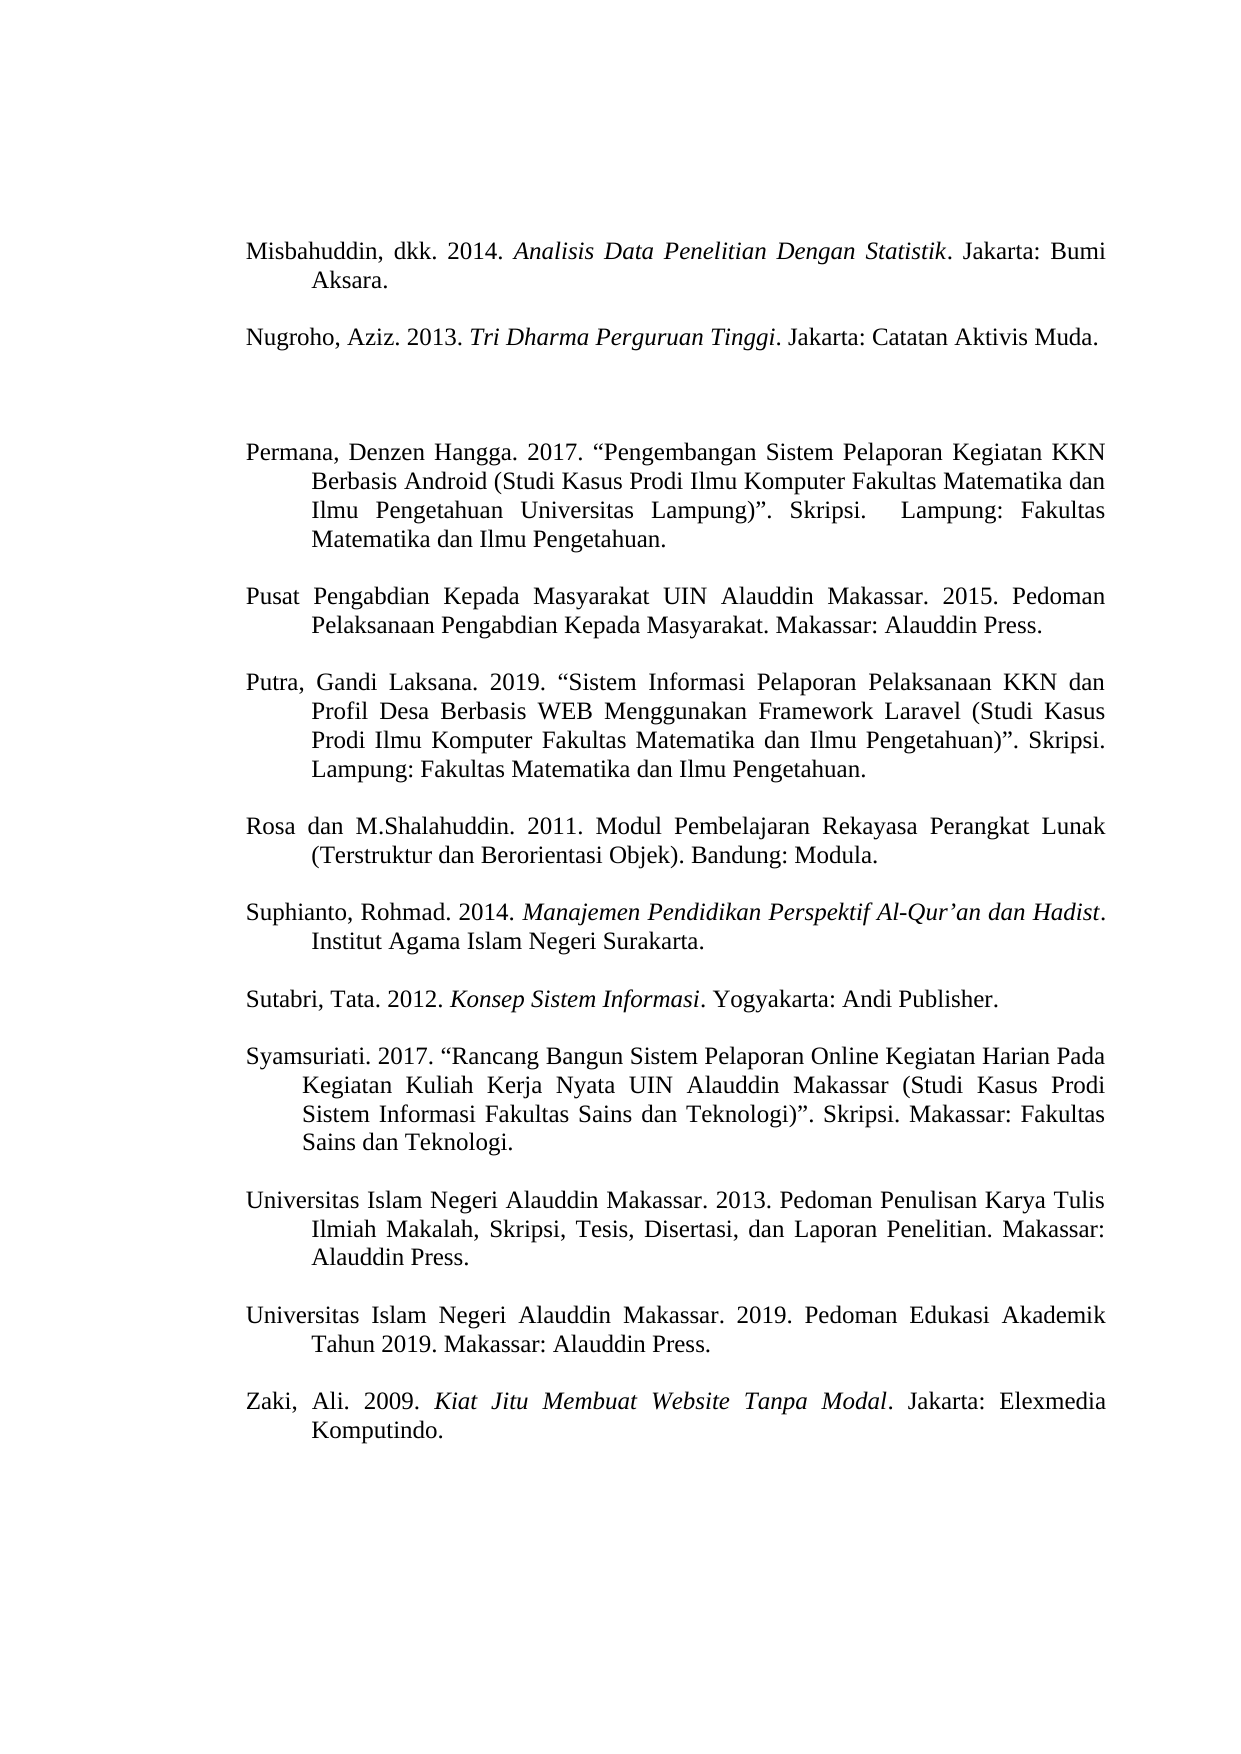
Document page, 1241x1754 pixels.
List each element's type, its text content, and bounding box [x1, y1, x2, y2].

text Rosa dan M.Shalahuddin. 2011. Modul Pembelajaran Rekayasa Perangkat Lunak (Terstruktur dan Berorientasi Objek). Bandung: Modula. [246, 811, 1106, 869]
text Syamsuriati. 2017. “Rancang Bangun Sistem Pelaporan Online Kegiatan Harian Pada Kegiatan Kuliah Kerja Nyata UIN Alauddin Makassar (Studi Kasus Prodi Sistem Informasi Fakultas Sains dan Teknologi)”. Skripsi. Makassar: Fakultas Sains dan Teknologi. [246, 1041, 1106, 1156]
text Nugroho, Aziz. 2013. Tri Dharma Perguruan Tinggi. Jakarta: Catatan Aktivis Muda. [246, 322, 1106, 351]
text Pusat Pengabdian Kepada Masyarakat UIN Alauddin Makassar. 2015. Pedoman Pelaksanaan Pengabdian Kepada Masyarakat. Makassar: Alauddin Press. [246, 581, 1106, 639]
text Zaki, Ali. 2009. Kiat Jitu Membuat Website Tanpa Modal. Jakarta: Elexmedia Komputindo. [246, 1386, 1106, 1444]
text Misbahuddin, dkk. 2014. Analisis Data Penelitian Dengan Statistik. Jakarta: Bumi Aksara. [246, 236, 1106, 294]
text Universitas Islam Negeri Alauddin Makassar. 2013. Pedoman Penulisan Karya Tulis Ilmiah Makalah, Skripsi, Tesis, Disertasi, dan Laporan Penelitian. Makassar: Alauddin Press. [246, 1185, 1106, 1271]
text Suphianto, Rohmad. 2014. Manajemen Pendidikan Perspektif Al-Qur’an dan Hadist. Institut Agama Islam Negeri Surakarta. [246, 897, 1106, 955]
text Putra, Gandi Laksana. 2019. “Sistem Informasi Pelaporan Pelaksanaan KKN dan Profil Desa Berbasis WEB Menggunakan Framework Laravel (Studi Kasus Prodi Ilmu Komputer Fakultas Matematika dan Ilmu Pengetahuan)”. Skripsi. Lampung: Fakultas Matematika dan Ilmu Pengetahuan. [246, 667, 1106, 782]
text Permana, Denzen Hangga. 2017. “Pengembangan Sistem Pelaporan Kegiatan KKN Berbasis Android (Studi Kasus Prodi Ilmu Komputer Fakultas Matematika dan Ilmu Pengetahuan Universitas Lampung)”. Skripsi. Lampung: Fakultas Matematika dan Ilmu Pengetahuan. [246, 437, 1106, 552]
text Sutabri, Tata. 2012. Konsep Sistem Informasi. Yogyakarta: Andi Publisher. [246, 984, 1106, 1012]
text Universitas Islam Negeri Alauddin Makassar. 2019. Pedoman Edukasi Akademik Tahun 2019. Makassar: Alauddin Press. [246, 1300, 1106, 1357]
